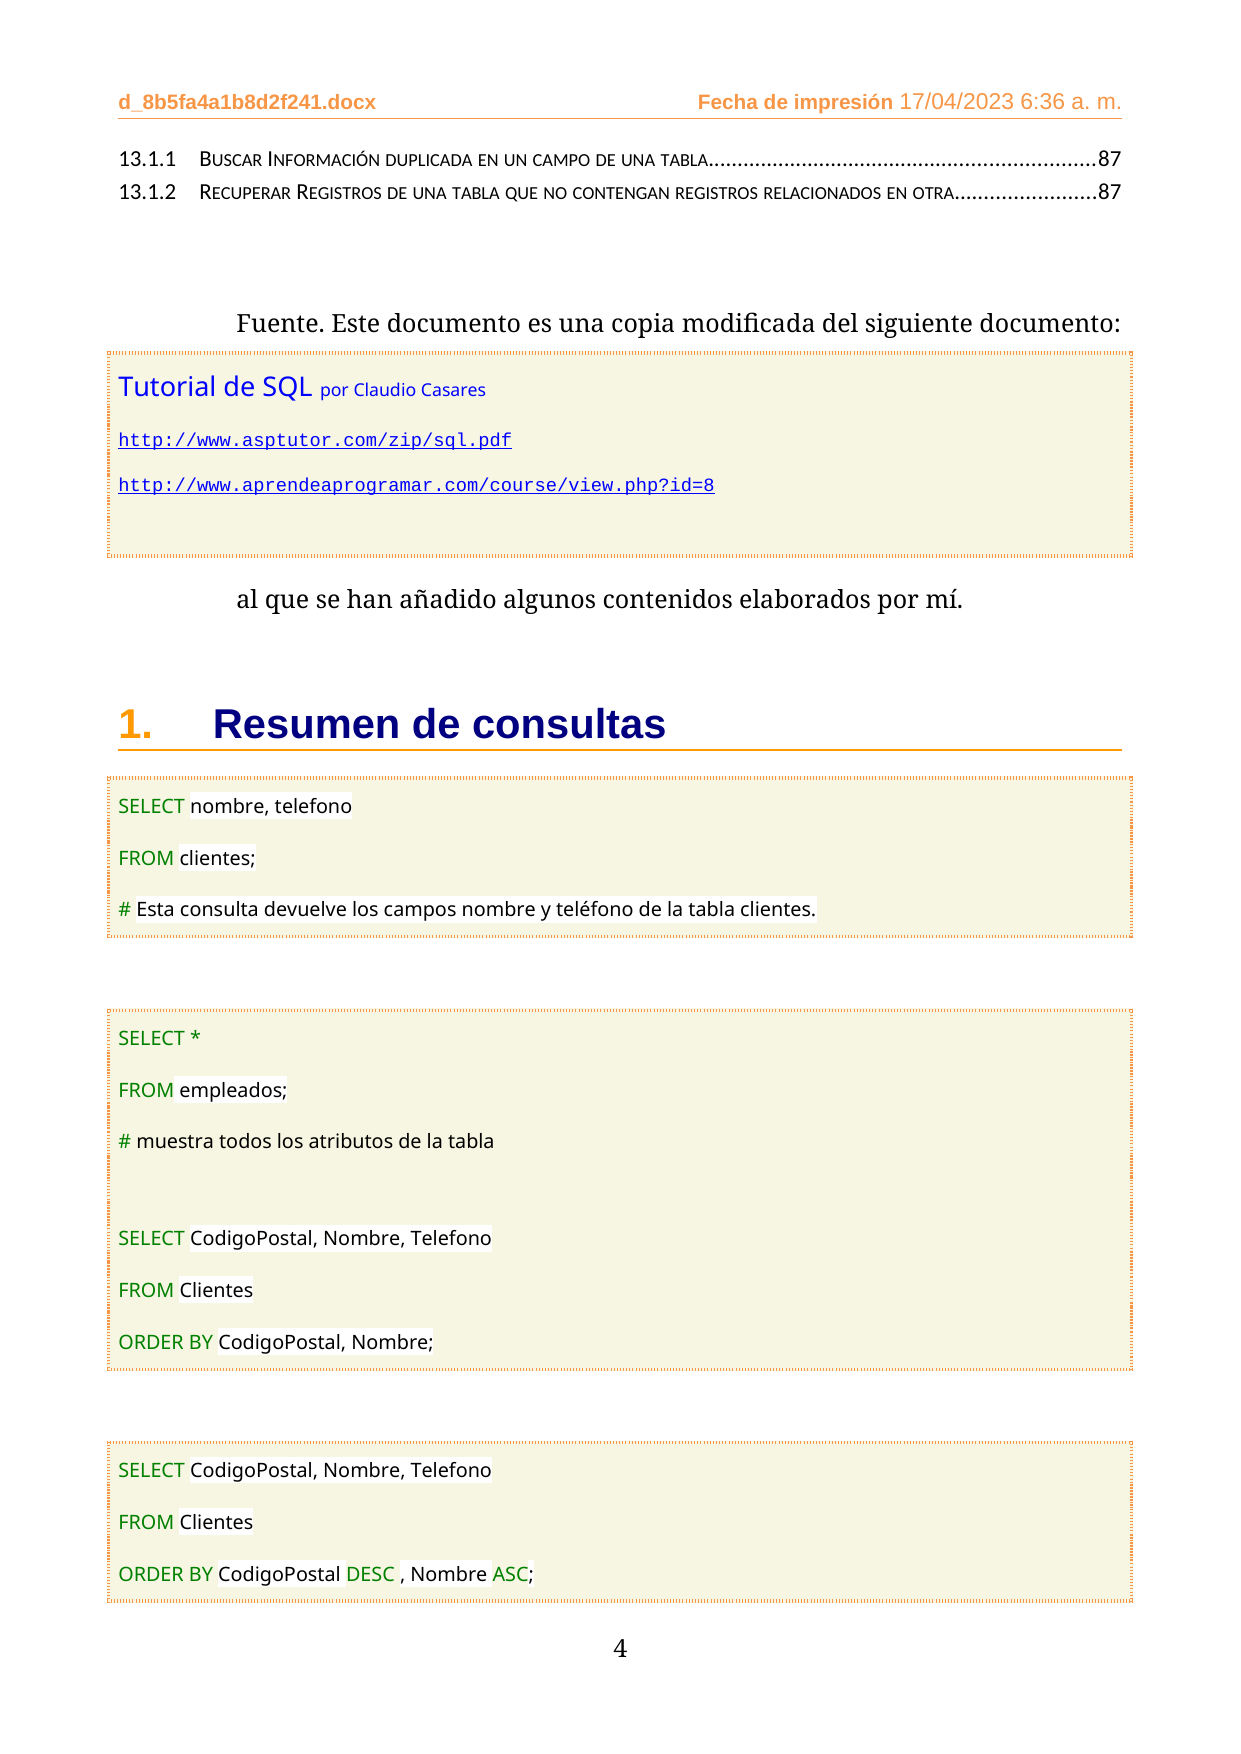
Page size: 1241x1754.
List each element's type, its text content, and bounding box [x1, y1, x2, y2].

text SELECT nombre, telefono [107, 776, 1133, 819]
text Fuente. Este documento es una copia modificada del siguiente documento: [236, 306, 1122, 340]
text FROM Clientes [107, 1493, 1133, 1535]
text # Esta consulta devuelve los campos nombre y teléfono de la tabla clientes. [107, 880, 1133, 938]
subtitle Resumen de consultas [118, 699, 1122, 749]
text FROM clientes; [107, 828, 1133, 871]
text SELECT CodigoPostal, Nombre, Telefono [107, 1209, 1133, 1252]
text FROM Clientes [107, 1261, 1133, 1303]
text # muestra todos los atributos de la tabla [107, 1112, 1133, 1154]
text http://www.aprendeaprogramar.com/course/view.php?id=8 [107, 460, 1133, 497]
text ORDER BY CodigoPostal, Nombre; [107, 1312, 1133, 1371]
text http://www.asptutor.com/zip/sql.pdf [107, 415, 1133, 452]
text ORDER BY CodigoPostal DESC , Nombre ASC; [107, 1544, 1133, 1603]
text SELECT CodigoPostal, Nombre, Telefono [107, 1441, 1133, 1483]
text FROM empleados; [107, 1060, 1133, 1103]
text al que se han añadido algunos contenidos elaborados por mí. [236, 582, 1122, 616]
text SELECT * [107, 1008, 1133, 1051]
text Tutorial de SQL por Claudio Casares [107, 351, 1133, 404]
